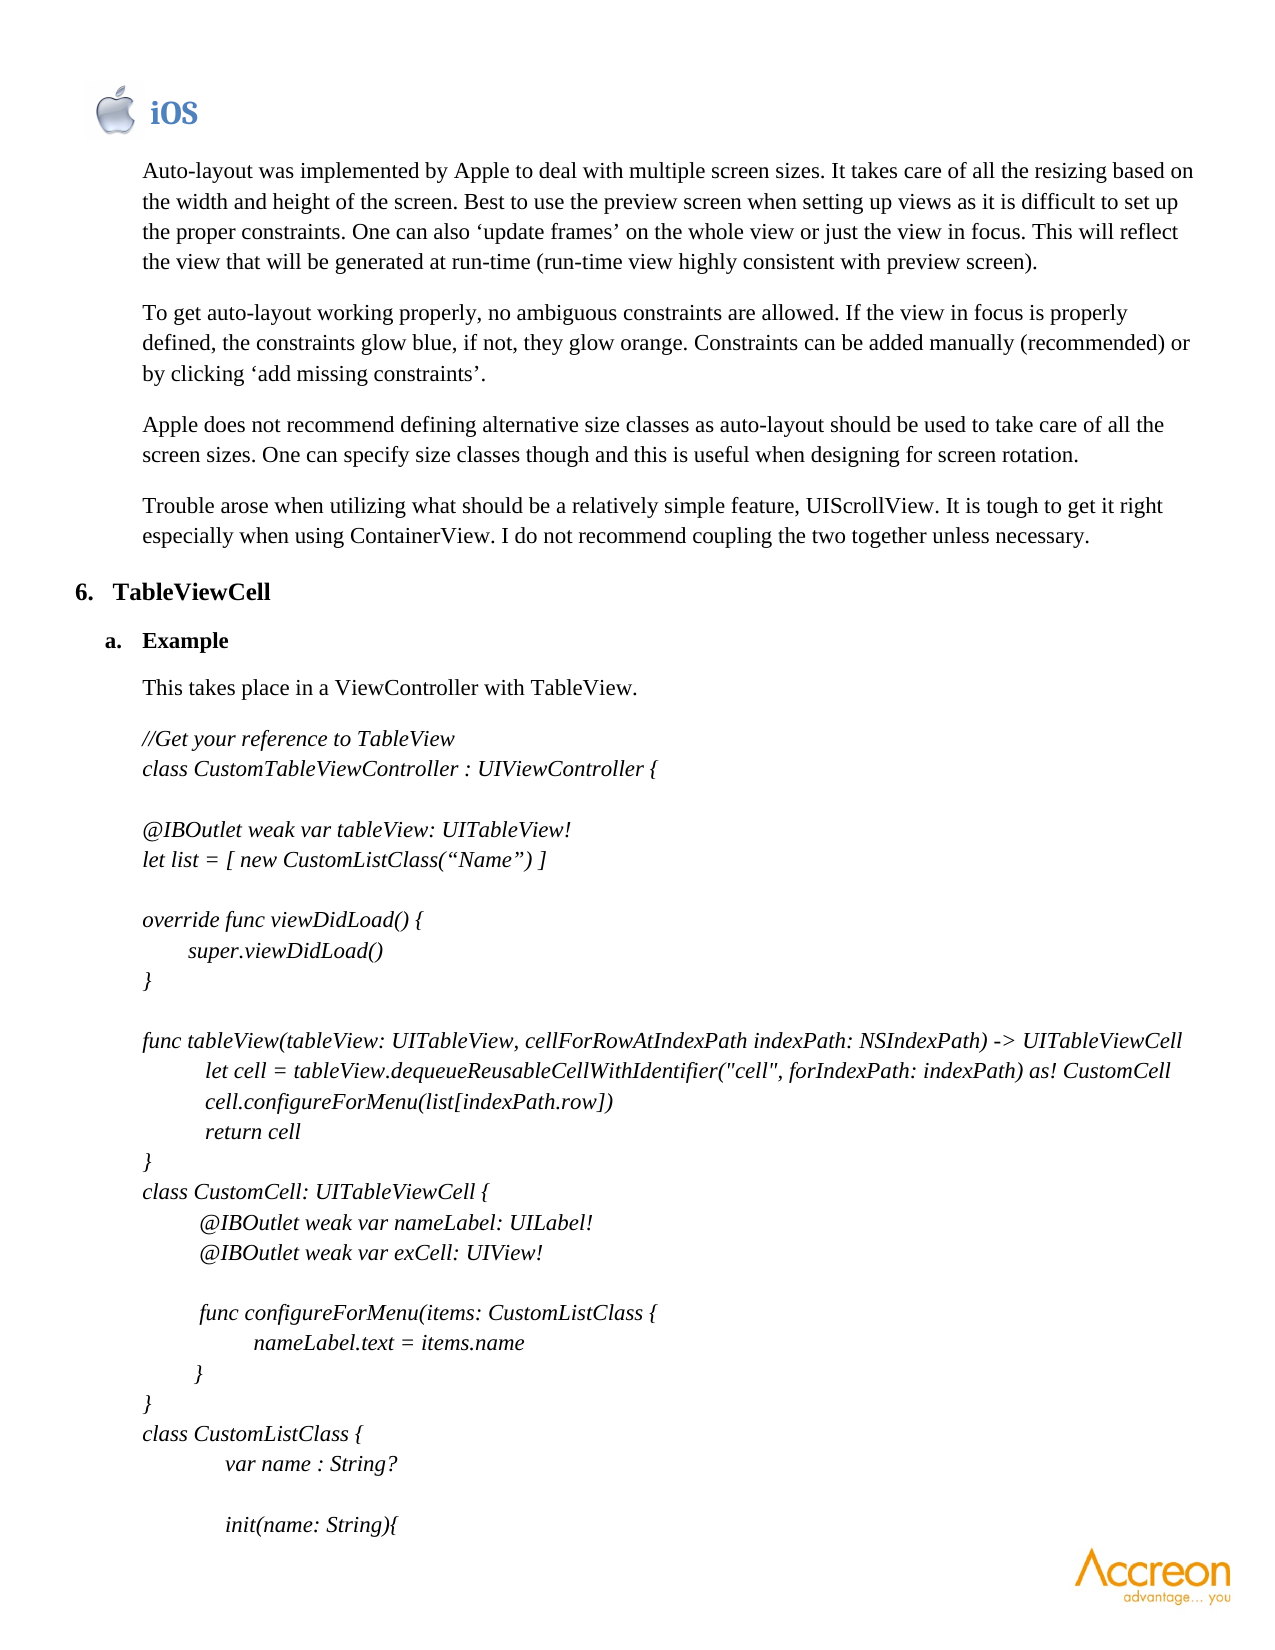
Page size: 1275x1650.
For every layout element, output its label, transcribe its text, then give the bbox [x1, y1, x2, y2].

text } [142, 1390, 1200, 1416]
text } [142, 967, 1200, 993]
text let cell = tableView.dequeueReusableCellWithIdentifier("cell", forIndexPath: indexPath) as! CustomCell [142, 1057, 1200, 1084]
text func configureForMenu(items: CustomListClass { [142, 1299, 1200, 1326]
text super.viewDidLoad() [142, 937, 1200, 963]
text @IBOutlet weak var nameLabel: UILabel! [142, 1208, 1200, 1235]
text class CustomListClass { [142, 1420, 1200, 1446]
text } [142, 1359, 1200, 1386]
text func tableView(tableView: UITableView, cellForRowAtIndexPath indexPath: NSIndexPath) -> UITableViewCell [142, 1027, 1200, 1054]
text To get auto-layout working properly, no ambiguous constraints are allowed. If the view in focus is properly defined, the constraints glow blue, if not, they glow orange. Constraints can be added manually (recommended) or by clicking ‘add missing constraints’. [142, 299, 1200, 386]
text let list = [ new CustomListClass(“Name”) ] [142, 846, 1200, 872]
subtitle Example [104, 627, 1200, 653]
text cell.configureForMenu(list[indexPath.row]) [142, 1088, 1200, 1114]
text var name : String? [150, 1450, 1200, 1477]
text This takes place in a ViewController with TableView. [142, 674, 1200, 701]
subtitle TableViewCell [75, 577, 1200, 606]
text init(name: String){ [150, 1511, 1200, 1537]
text @IBOutlet weak var exCell: UIView! [142, 1239, 1200, 1265]
text nameLabel.text = items.name [142, 1329, 1200, 1356]
text override func viewDidLoad() { [142, 906, 1200, 933]
text class CustomCell: UITableViewCell { [142, 1178, 1200, 1205]
text return cell [142, 1118, 1200, 1144]
picture [1065, 1537, 1234, 1616]
text //Get your reference to TableView [142, 725, 1200, 752]
text Trouble arose when utilizing what should be a relatively simple feature, UIScrollView. It is tough to get it right especially when using ContainerView. I do not recommend coupling the two together unless necessary. [142, 492, 1200, 548]
text } [142, 1148, 1200, 1174]
text @IBOutlet weak var tableView: UITableView! [142, 816, 1200, 842]
text Auto-layout was implemented by Apple to deal with multiple screen sizes. It takes care of all the resizing based on the width and height of the screen. Best to use the preview screen when setting up views as it is difficult to set up the proper constraints. One can also ‘update frames’ on the whole view or just the view in focus. This will reflect the view that will be generated at run-time (run-time view highly consistent with preview screen). [142, 158, 1200, 274]
text Apple does not recommend defining alternative size classes as auto-layout should be used to take care of all the screen sizes. One can specify size classes though and this is useful when designing for screen rotation. [142, 411, 1200, 467]
picture [85, 81, 145, 141]
text class CustomTableViewController : UIViewController { [75, 755, 1200, 782]
